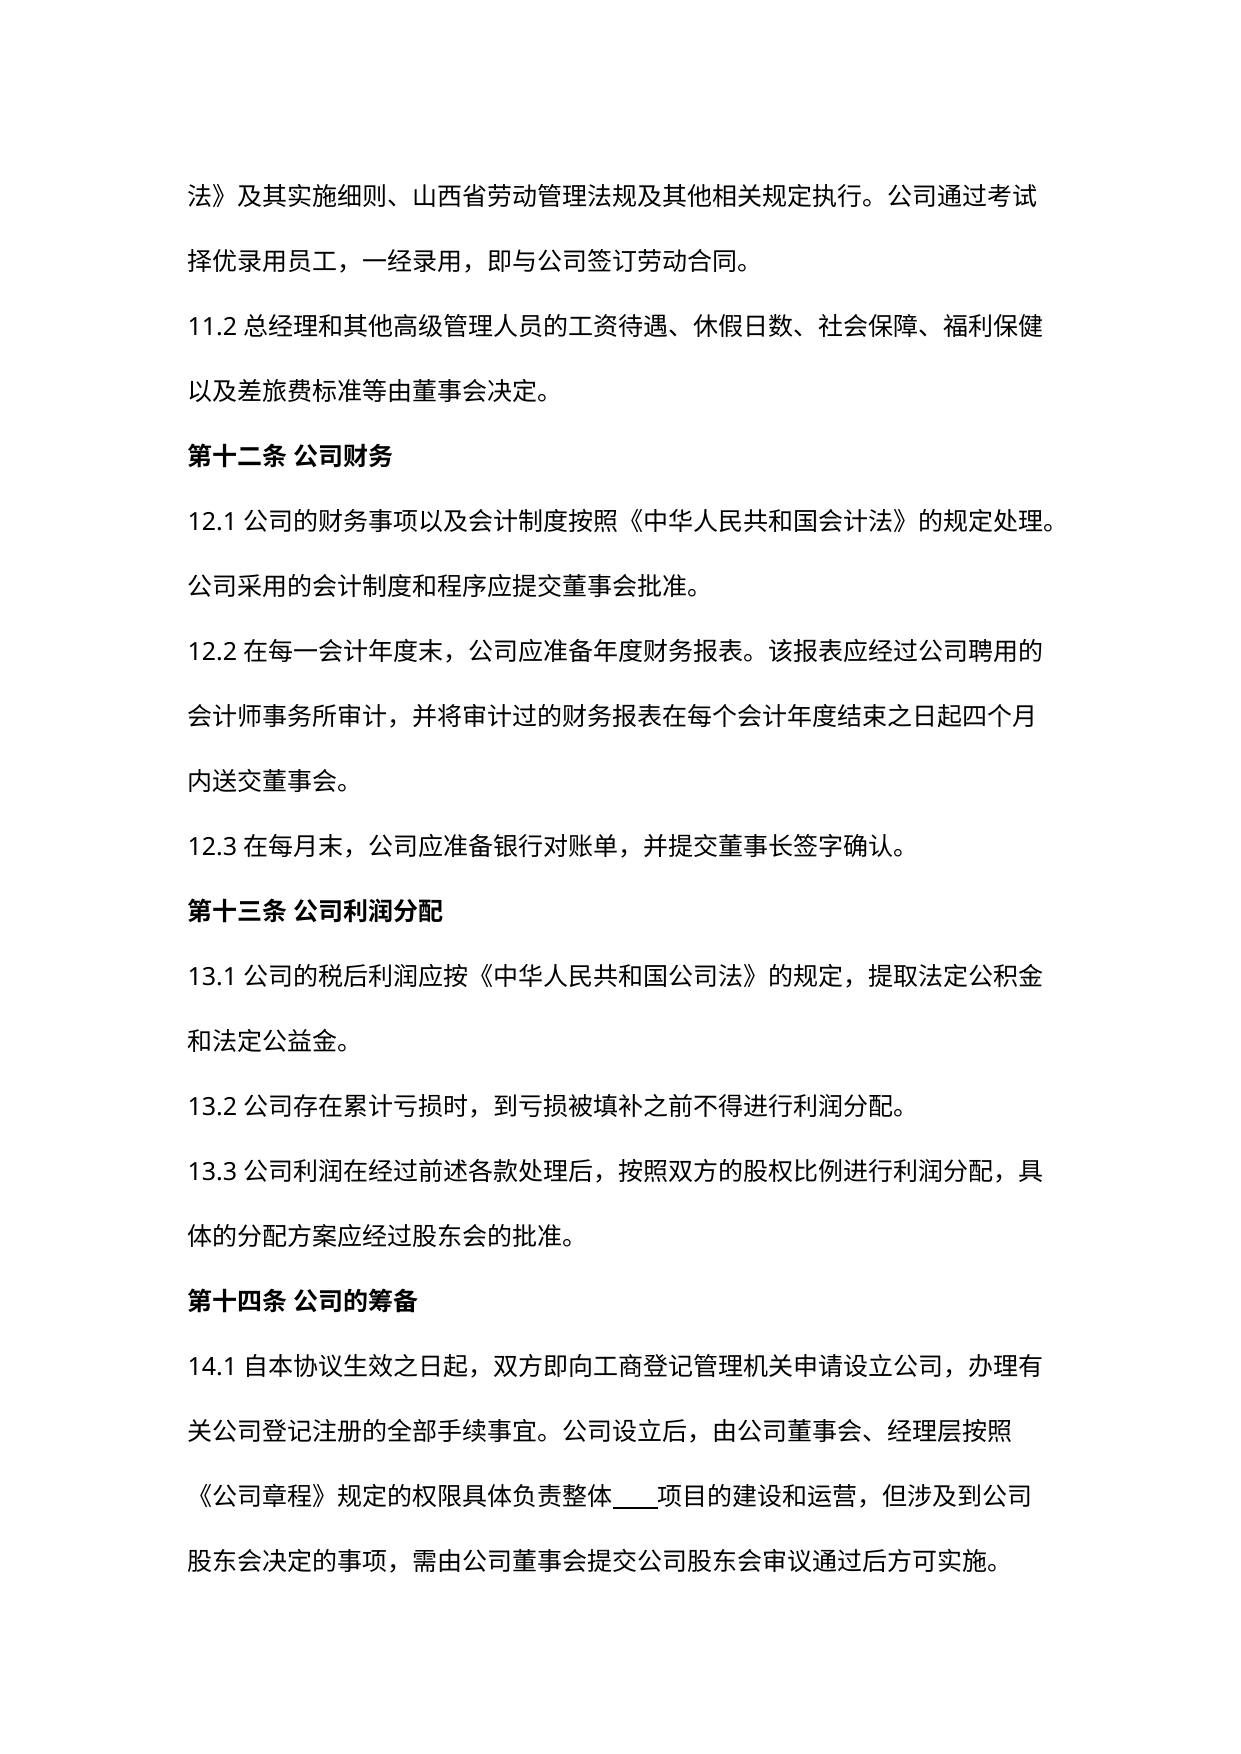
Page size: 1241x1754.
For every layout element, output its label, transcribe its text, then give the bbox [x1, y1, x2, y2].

subtitle 第十四条 公司的筹备 [187, 1267, 1053, 1332]
text 11.2 总经理和其他高级管理人员的工资待遇、休假日数、社会保障、福利保健以及差旅费标准等由董事会决定。 [187, 292, 1053, 422]
text 13.2 公司存在累计亏损时，到亏损被填补之前不得进行利润分配。 [187, 1072, 1053, 1137]
text 14.1 自本协议生效之日起，双方即向工商登记管理机关申请设立公司，办理有关公司登记注册的全部手续事宜。公司设立后，由公司董事会、经理层按照《公司章程》规定的权限具体负责整体 项目的建设和运营，但涉及到公司股东会决定的事项，需由公司董事会提交公司股东会审议通过后方可实施。 [187, 1332, 1053, 1592]
text 13.1 公司的税后利润应按《中华人民共和国公司法》的规定，提取法定公积金和法定公益金。 [187, 942, 1053, 1072]
text 12.2 在每一会计年度末，公司应准备年度财务报表。该报表应经过公司聘用的会计师事务所审计，并将审计过的财务报表在每个会计年度结束之日起四个月内送交董事会。 [187, 617, 1053, 812]
text 12.1 公司的财务事项以及会计制度按照《中华人民共和国会计法》的规定处理。公司采用的会计制度和程序应提交董事会批准。 [187, 487, 1053, 617]
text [187, 162, 1053, 292]
text 12.3 在每月末，公司应准备银行对账单，并提交董事长签字确认。 [187, 812, 1053, 877]
subtitle 第十二条 公司财务 [187, 422, 1053, 487]
text 13.3 公司利润在经过前述各款处理后，按照双方的股权比例进行利润分配，具体的分配方案应经过股东会的批准。 [187, 1137, 1053, 1267]
subtitle 第十三条 公司利润分配 [187, 877, 1053, 942]
